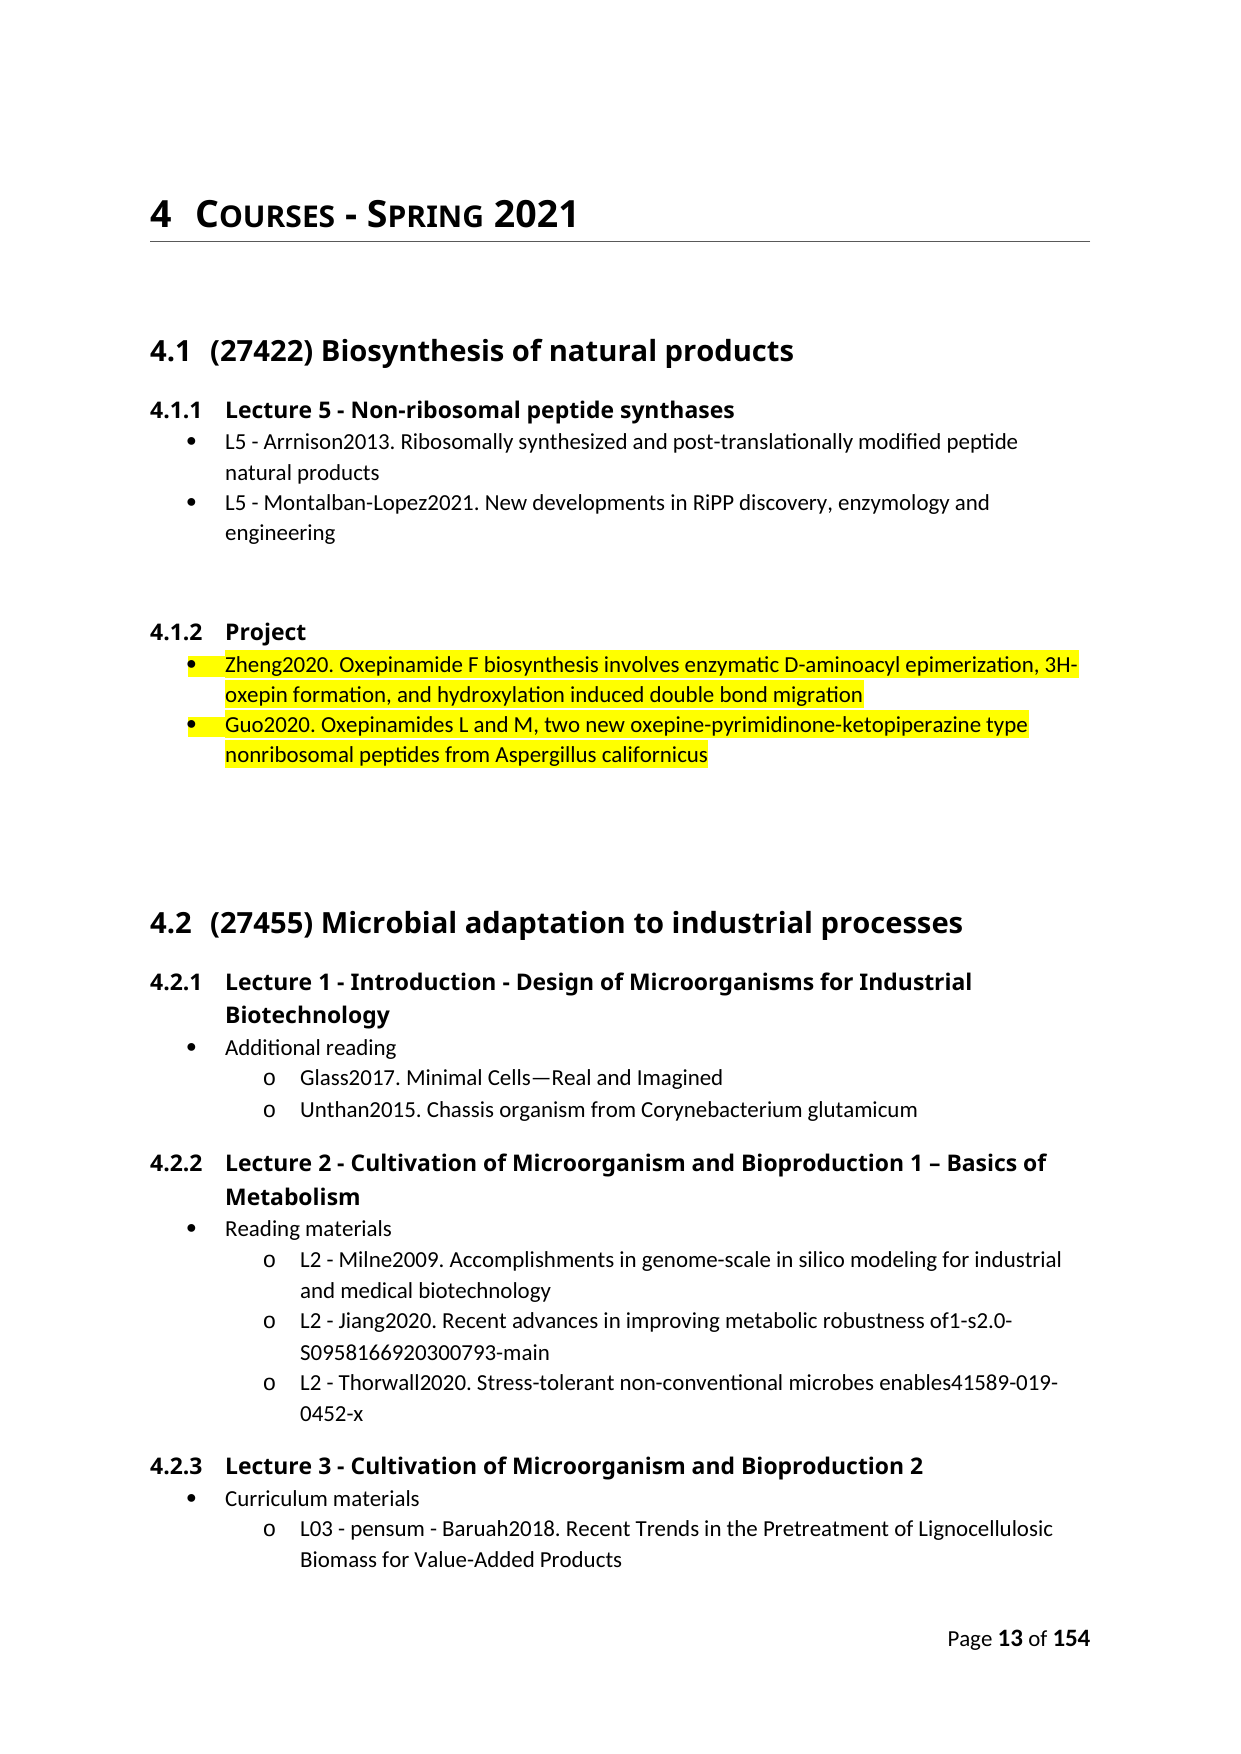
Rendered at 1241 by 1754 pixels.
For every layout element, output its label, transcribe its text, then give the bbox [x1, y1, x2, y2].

subtitle Project [150, 616, 1090, 647]
list Reading materials [187, 1214, 1090, 1242]
list L5 - Montalban-Lopez2021. New developments in RiPP discovery, enzymology and engineering [187, 488, 1090, 546]
list L03 - pensum - Baruah2018. Recent Trends in the Pretreatment of Lignocellulosic Biomass for Value-Added Products [262, 1514, 1090, 1573]
list Guo2020. Oxepinamides L and M, two new oxepine-pyrimidinone-ketopiperazine type nonribosomal peptides from Aspergillus californicus [187, 710, 1090, 768]
subtitle Lecture 3 - Cultivation of Microorganism and Bioproduction 2 [150, 1450, 1090, 1481]
list L2 - Milne2009. Accomplishments in genome-scale in silico modeling for industrial and medical biotechnology [262, 1245, 1090, 1304]
list Zheng2020. Oxepinamide F biosynthesis involves enzymatic D-aminoacyl epimerization, 3H-oxepin formation, and hydroxylation induced double bond migration [187, 650, 1090, 708]
subtitle Lecture 1 - Introduction - Design of Microorganisms for Industrial Biotechnology [150, 966, 1090, 1031]
subtitle Lecture 2 - Cultivation of Microorganism and Bioproduction 1 – Basics of Metabolism [150, 1147, 1090, 1212]
list L2 - Jiang2020. Recent advances in improving metabolic robustness of1-s2.0-S0958166920300793-main [262, 1306, 1090, 1366]
subtitle Lecture 5 - Non-ribosomal peptide synthases [150, 394, 1090, 425]
subtitle Courses - Spring 2021 [150, 187, 1090, 241]
list L5 - Arrnison2013. Ribosomally synthesized and post-translationally modified peptide natural products [187, 427, 1090, 486]
list Curriculum materials [187, 1484, 1090, 1512]
list Unthan2015. Chassis organism from Corynebacterium glutamicum [262, 1095, 1090, 1124]
subtitle (27422) Biosynthesis of natural products [150, 330, 1090, 370]
list Glass2017. Minimal Cells—Real and Imagined [262, 1063, 1090, 1092]
list L2 - Thorwall2020. Stress-tolerant non-conventional microbes enables41589-019-0452-x [262, 1368, 1090, 1427]
subtitle (27455) Microbial adaptation to industrial processes [150, 902, 1090, 942]
list Additional reading [187, 1033, 1090, 1061]
